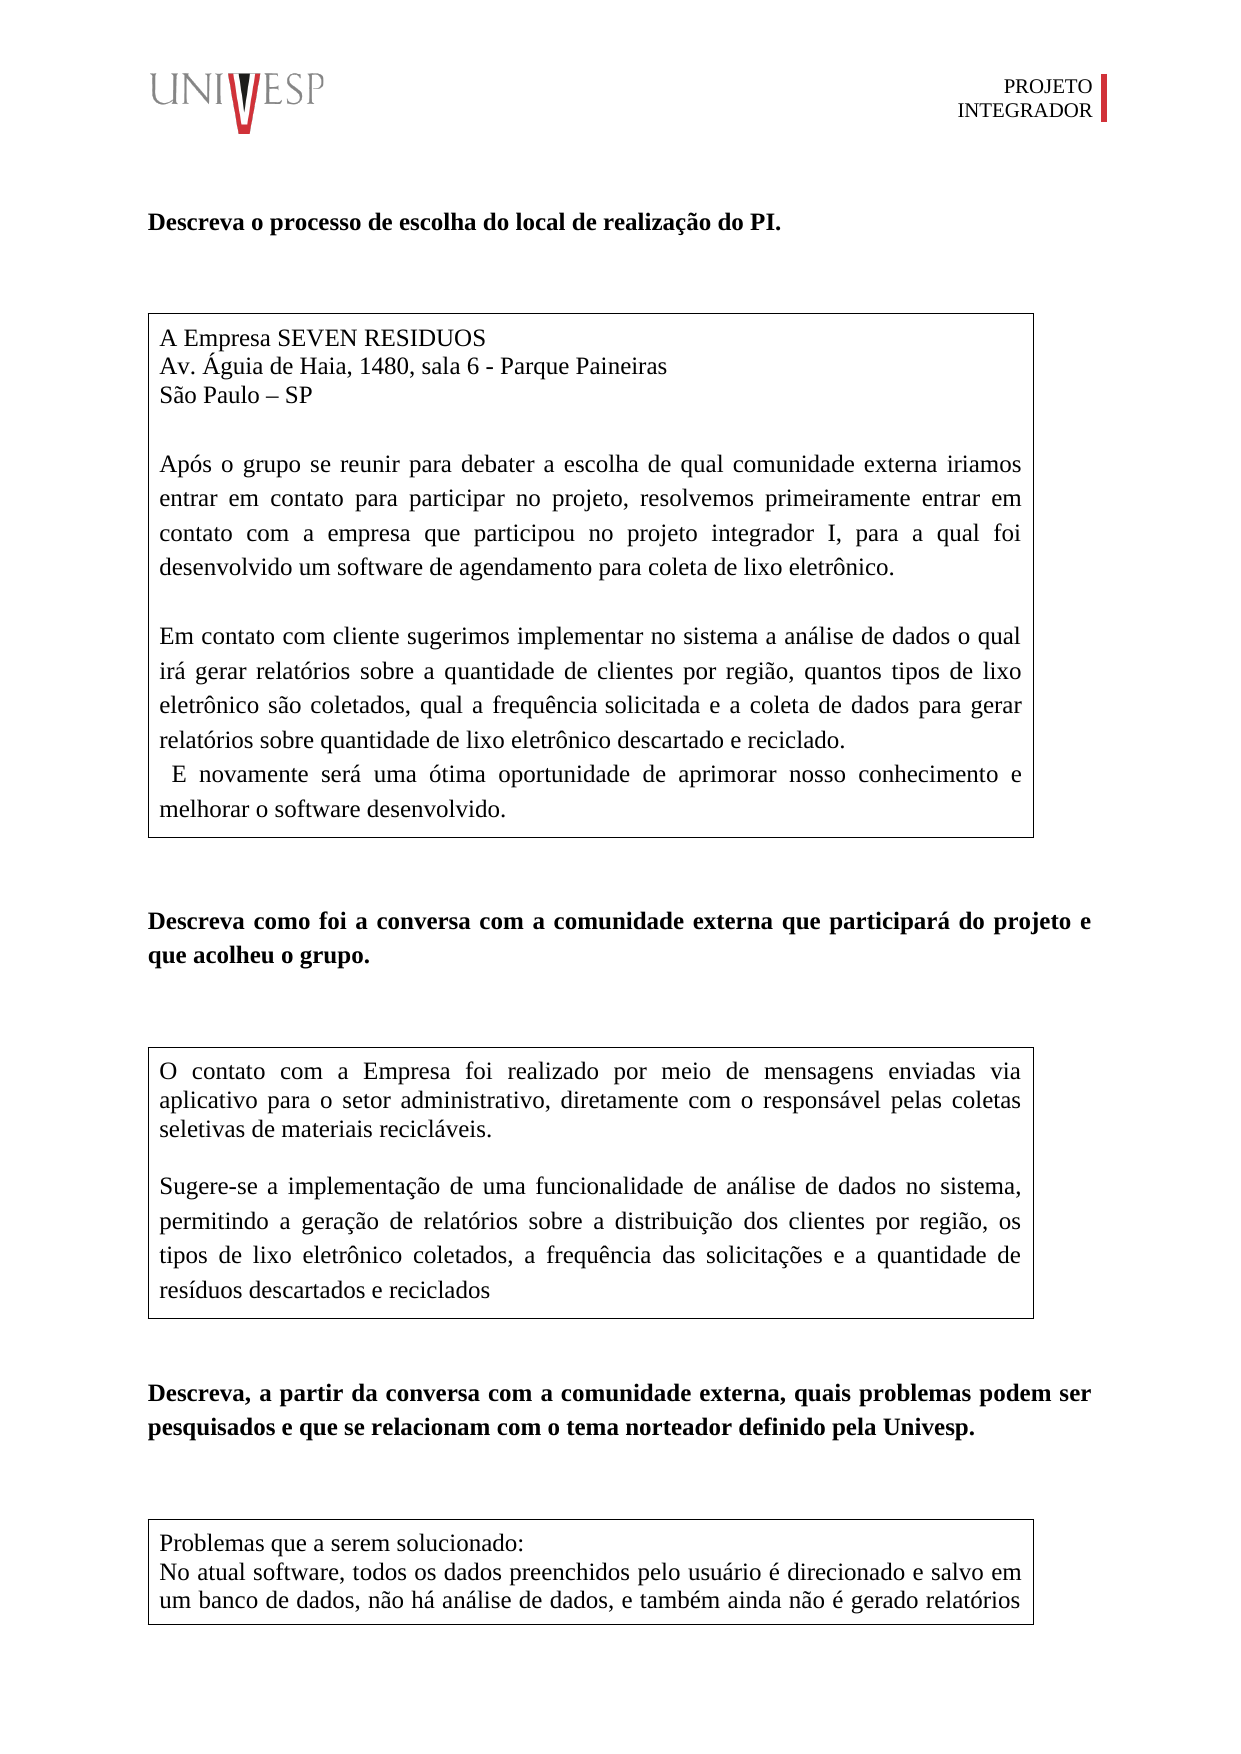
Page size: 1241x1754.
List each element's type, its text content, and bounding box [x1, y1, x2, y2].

picture [150, 73, 324, 134]
text Descreva, a partir da conversa com a comunidade externa, quais problemas podem ser pesquisados e que se relacionam com o tema norteador definido pela Univesp. [148, 1378, 1092, 1441]
text Descreva como foi a conversa com a comunidade externa que participará do projeto e que acolheu o grupo. [148, 906, 1092, 969]
table_header O contato com a Empresa foi realizado por meio de mensagens enviadas via aplicativo para o setor administrativo, diretamente com o responsável pelas coletas seletivas de materiais recicláveis. Sugere-se a implementação de uma funcionalidade de análise de dados no sistema, permitindo a geração de relatórios sobre a distribuição dos clientes por região, os tipos de lixo eletrônico coletados, a frequência das solicitações e a quantidade de resíduos descartados e reciclados [149, 1048, 1033, 1318]
text Descreva o processo de escolha do local de realização do PI. [148, 207, 1092, 236]
table_header A Empresa SEVEN RESIDUOS Av. Águia de Haia, 1480, sala 6 - Parque Paineiras São Paulo – SP Após o grupo se reunir para debater a escolha de qual comunidade externa iriamos entrar em contato para participar no projeto, resolvemos primeiramente entrar em contato com a empresa que participou no projeto integrador I, para a qual foi desenvolvido um software de agendamento para coleta de lixo eletrônico. Em contato com cliente sugerimos implementar no sistema a análise de dados o qual irá gerar relatórios sobre a quantidade de clientes por região, quantos tipos de lixo eletrônico são coletados, qual a frequência solicitada e a coleta de dados para gerar relatórios sobre quantidade de lixo eletrônico descartado e reciclado. E novamente será uma ótima oportunidade de aprimorar nosso conhecimento e melhorar o software desenvolvido. [149, 314, 1033, 837]
